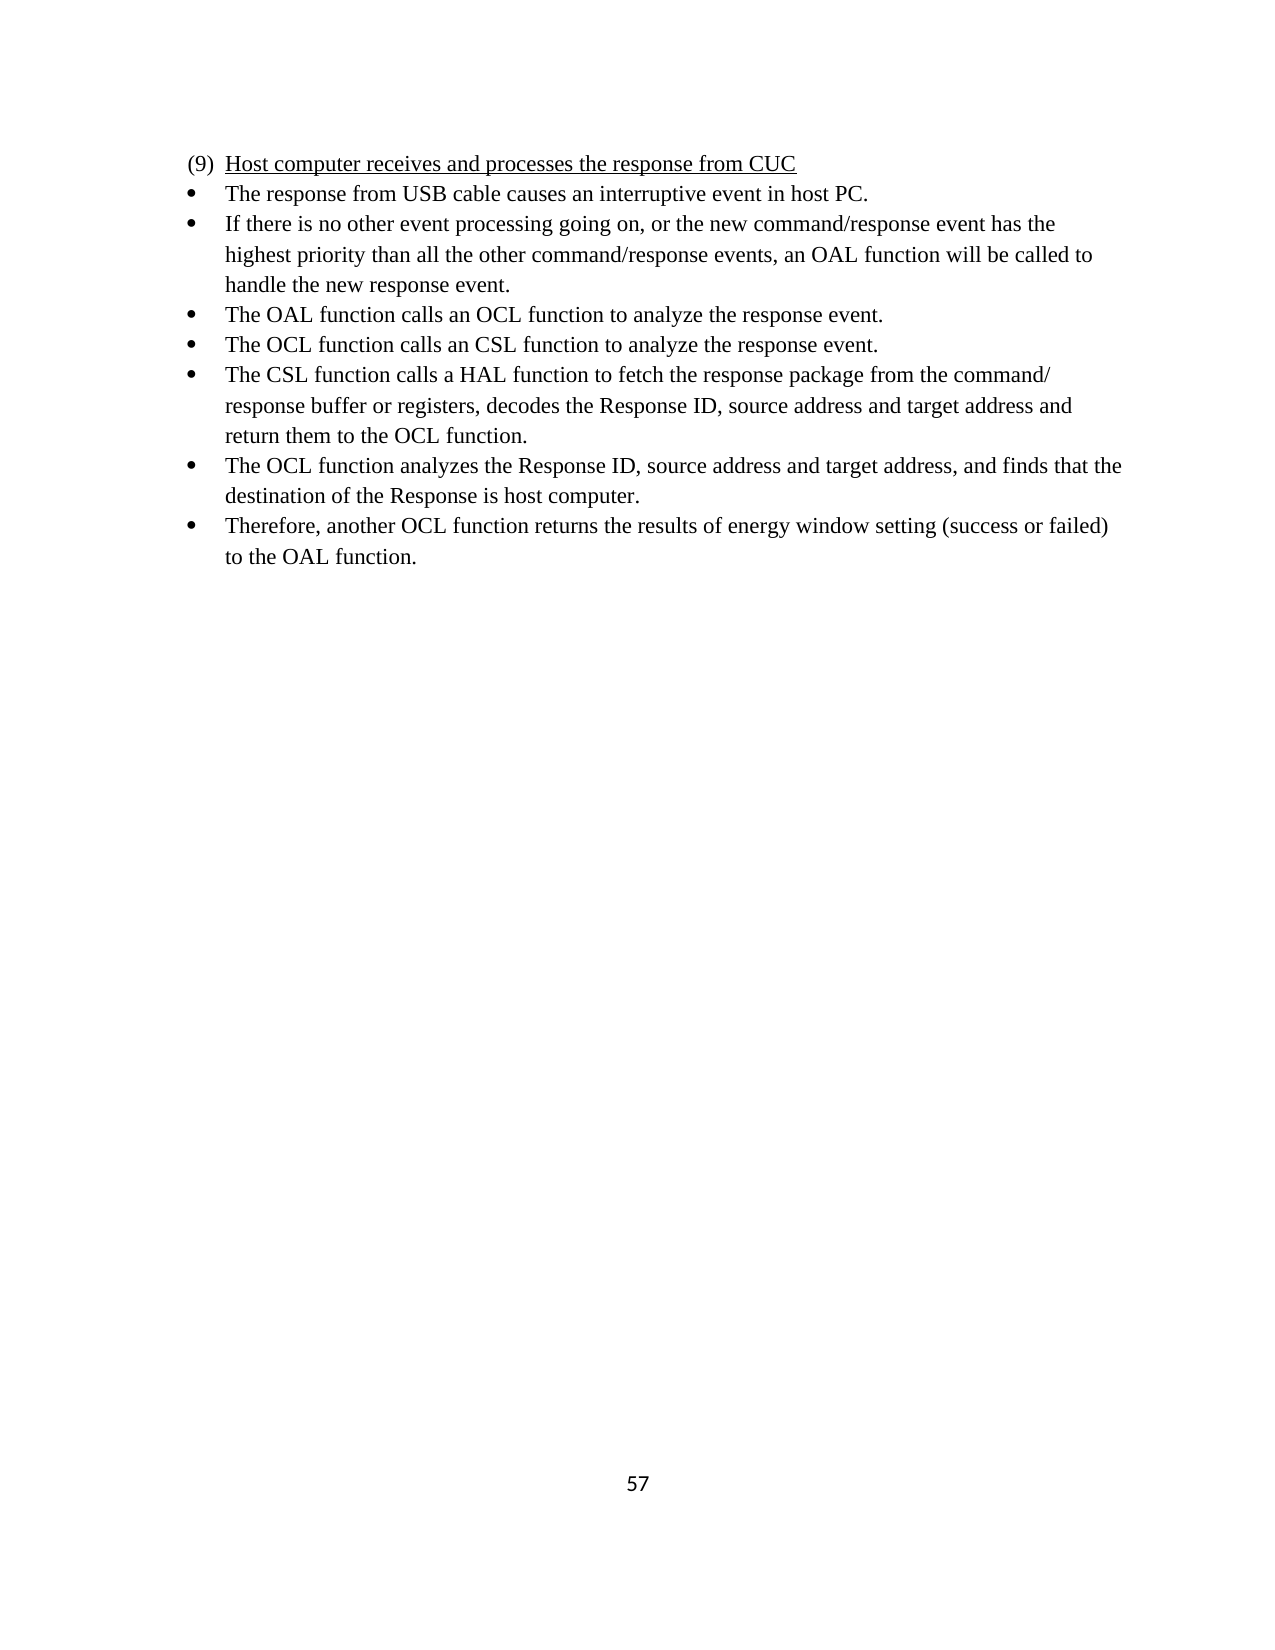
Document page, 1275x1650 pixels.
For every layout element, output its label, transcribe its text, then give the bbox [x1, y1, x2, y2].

list Host computer receives and processes the response from CUC [187, 150, 1125, 176]
list The CSL function calls a HAL function to fetch the response package from the command/ response buffer or registers, decodes the Response ID, source address and target address and return them to the OCL function. [187, 361, 1125, 448]
list The OAL function calls an OCL function to analyze the response event. [187, 301, 1125, 327]
list The OCL function analyzes the Response ID, source address and target address, and finds that the destination of the Response is host computer. [187, 452, 1125, 509]
list If there is no other event processing going on, or the new command/response event has the highest priority than all the other command/response events, an OAL function will be called to handle the new response event. [187, 210, 1125, 297]
list The OCL function calls an CSL function to analyze the response event. [187, 331, 1125, 358]
list The response from USB cable causes an interruptive event in host PC. [187, 180, 1125, 207]
list Therefore, another OCL function returns the results of energy window setting (success or failed) to the OAL function. [187, 512, 1125, 569]
